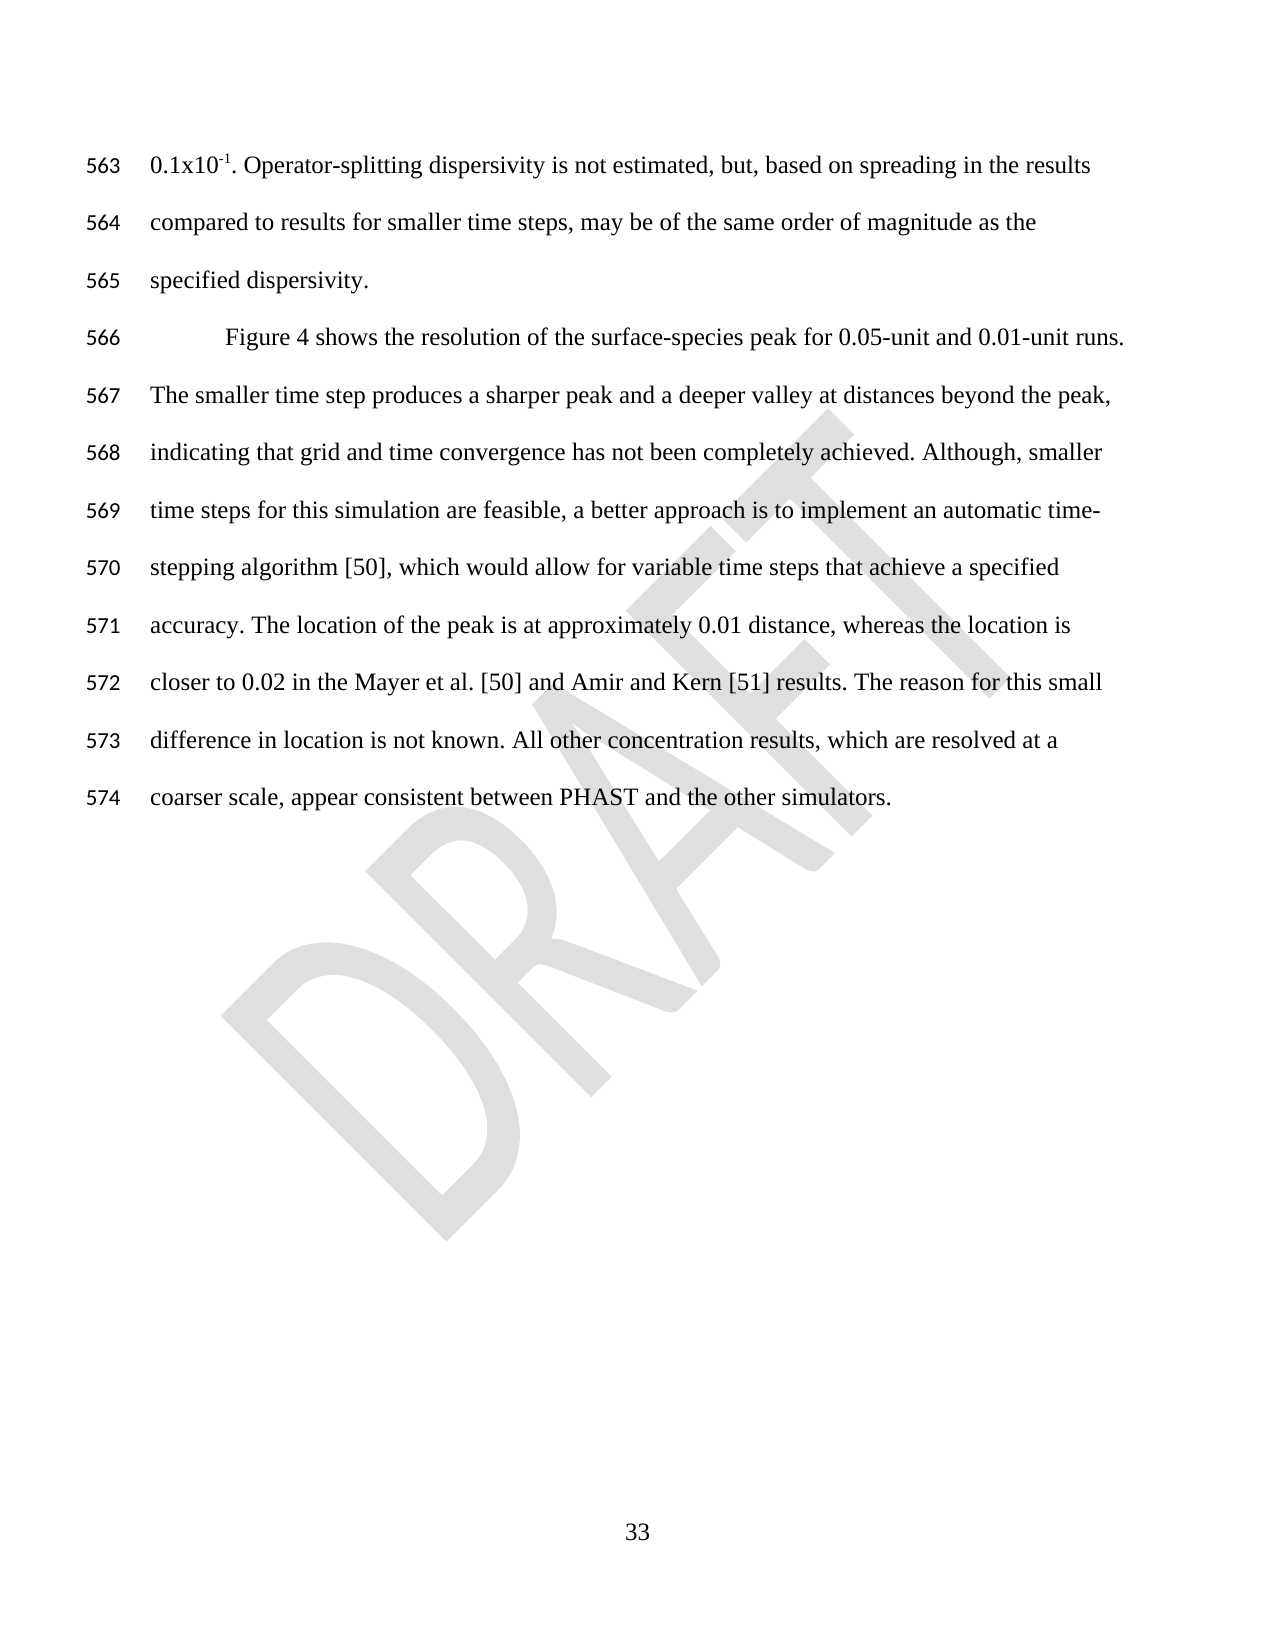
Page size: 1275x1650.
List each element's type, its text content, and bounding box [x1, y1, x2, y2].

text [150, 150, 1125, 294]
text Figure 4 shows the resolution of the surface-species peak for 0.05-unit and 0.01-unit runs. The smaller time step produces a sharper peak and a deeper valley at distances beyond the peak, indicating that grid and time convergence has not been completely achieved. Although, smaller time steps for this simulation are feasible, a better approach is to implement an automatic time-stepping algorithm [50], which would allow for variable time steps that achieve a specified accuracy. The location of the peak is at approximately 0.01 distance, whereas the location is closer to 0.02 in the Mayer et al. [50] and Amir and Kern [51] results. The reason for this small difference in location is not known. All other concentration results, which are resolved at a coarser scale, appear consistent between PHAST and the other simulators. [150, 322, 1125, 811]
